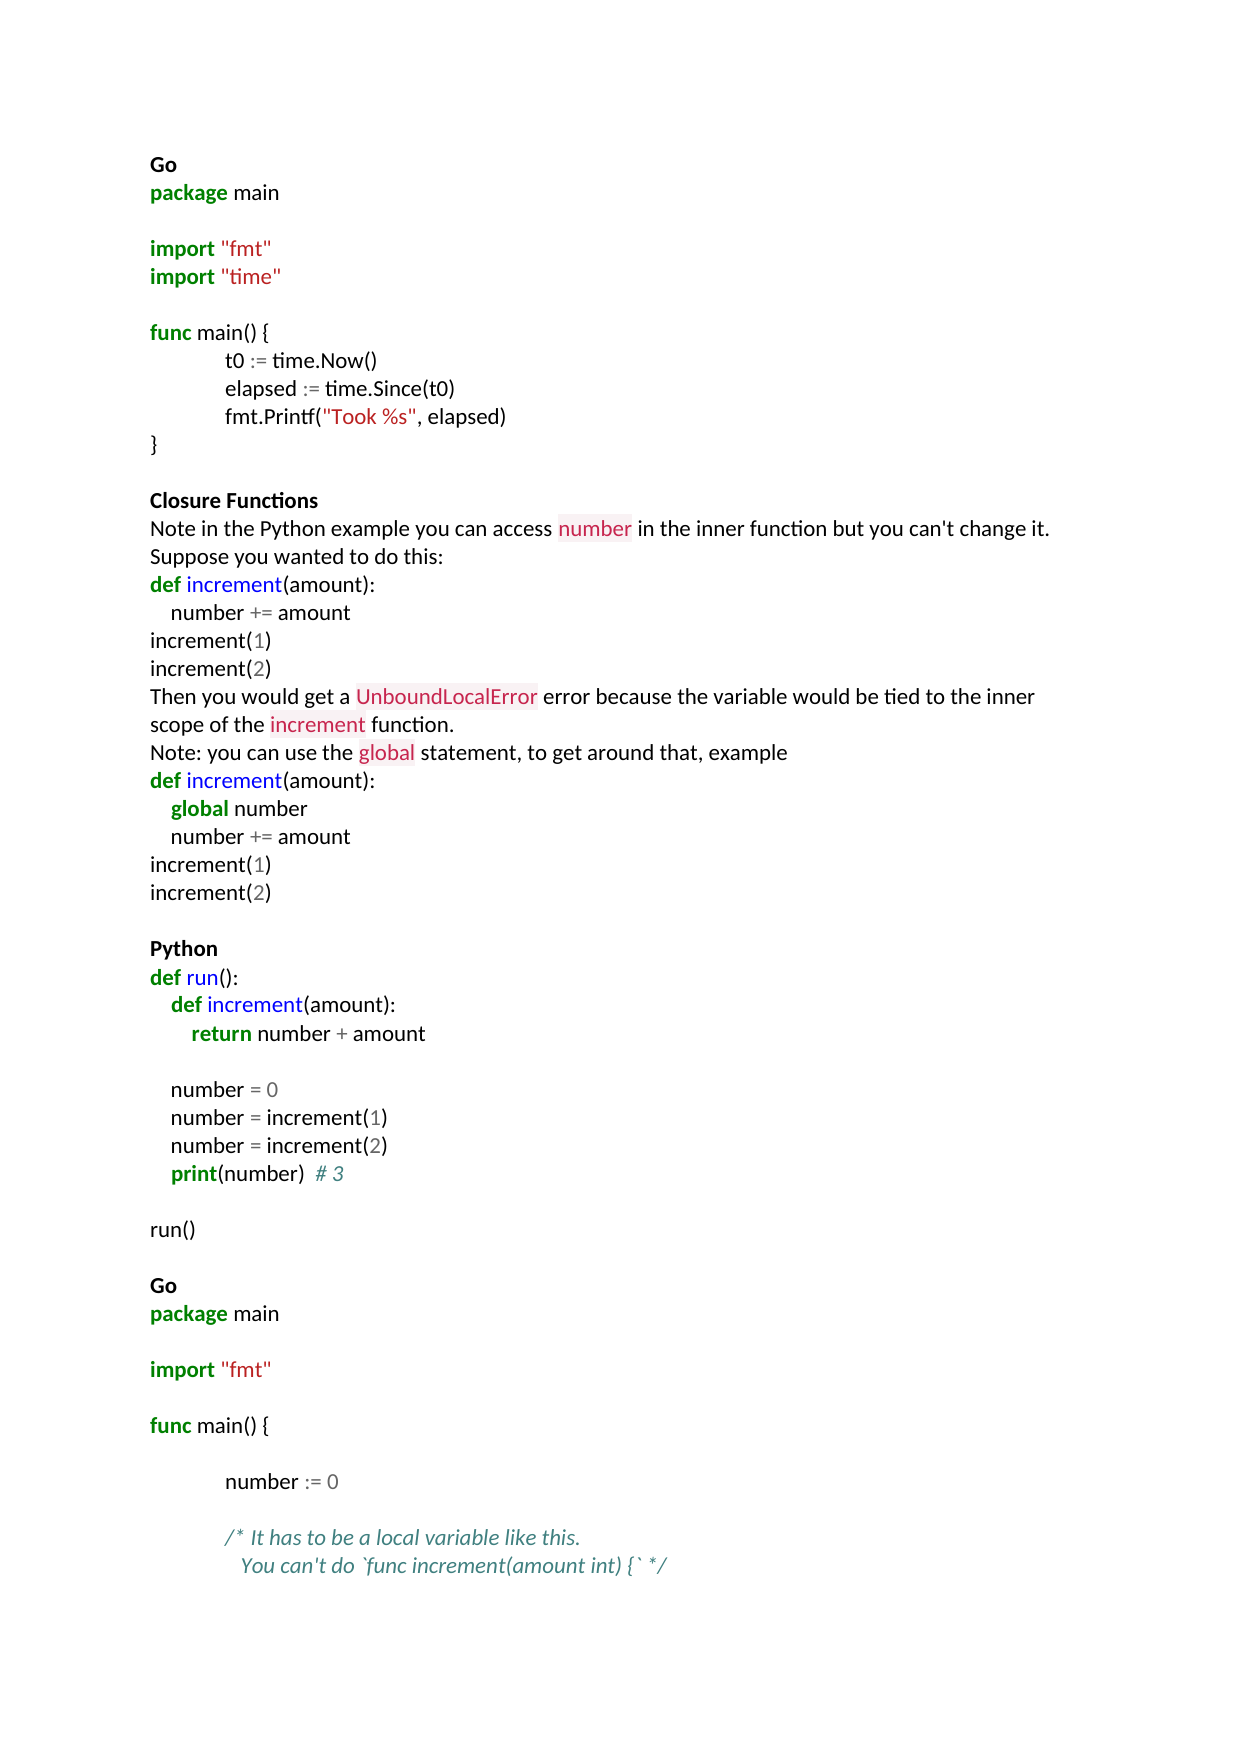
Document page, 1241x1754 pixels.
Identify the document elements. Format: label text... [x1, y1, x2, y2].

text import "time" [150, 262, 1090, 290]
text import "fmt" [150, 1355, 1090, 1383]
text def increment(amount): [150, 991, 1090, 1019]
text number = increment(1) [150, 1103, 1090, 1131]
text print(number) # 3 [150, 1159, 1090, 1187]
text def increment(amount): [150, 766, 1090, 794]
text Then you would get a UnboundLocalError error because the variable would be tied to the inner scope of the increment function. [150, 682, 1090, 738]
text Note: you can use the global statement, to get around that, example [150, 738, 1090, 766]
text increment(1) [150, 626, 1090, 654]
text elapsed := time.Since(t0) [150, 374, 1090, 402]
text number := 0 [150, 1467, 1090, 1495]
text increment(2) [150, 878, 1090, 907]
text Note in the Python example you can access number in the inner function but you can't change it. Suppose you wanted to do this: [150, 514, 1090, 570]
text t0 := time.Now() [150, 346, 1090, 374]
text number += amount [150, 598, 1090, 626]
text You can't do `func increment(amount int) {` */ [150, 1551, 1090, 1579]
text Go [150, 150, 1090, 178]
text package main [150, 178, 1090, 206]
text def run(): [150, 963, 1090, 991]
text number += amount [150, 822, 1090, 851]
text } [150, 430, 1090, 458]
text Closure Functions [150, 486, 1090, 514]
text package main [150, 1299, 1090, 1327]
text global number [150, 794, 1090, 822]
text fmt.Printf("Took %s", elapsed) [150, 402, 1090, 430]
text number = 0 [150, 1075, 1090, 1103]
text return number + amount [150, 1019, 1090, 1047]
text Python [150, 934, 1090, 963]
text import "fmt" [150, 234, 1090, 262]
text increment(1) [150, 851, 1090, 878]
text func main() { [150, 318, 1090, 346]
text run() [150, 1215, 1090, 1243]
text func main() { [150, 1411, 1090, 1439]
text increment(2) [150, 654, 1090, 682]
text number = increment(2) [150, 1131, 1090, 1159]
text /* It has to be a local variable like this. [150, 1523, 1090, 1551]
text Go [150, 1271, 1090, 1299]
text def increment(amount): [150, 570, 1090, 598]
